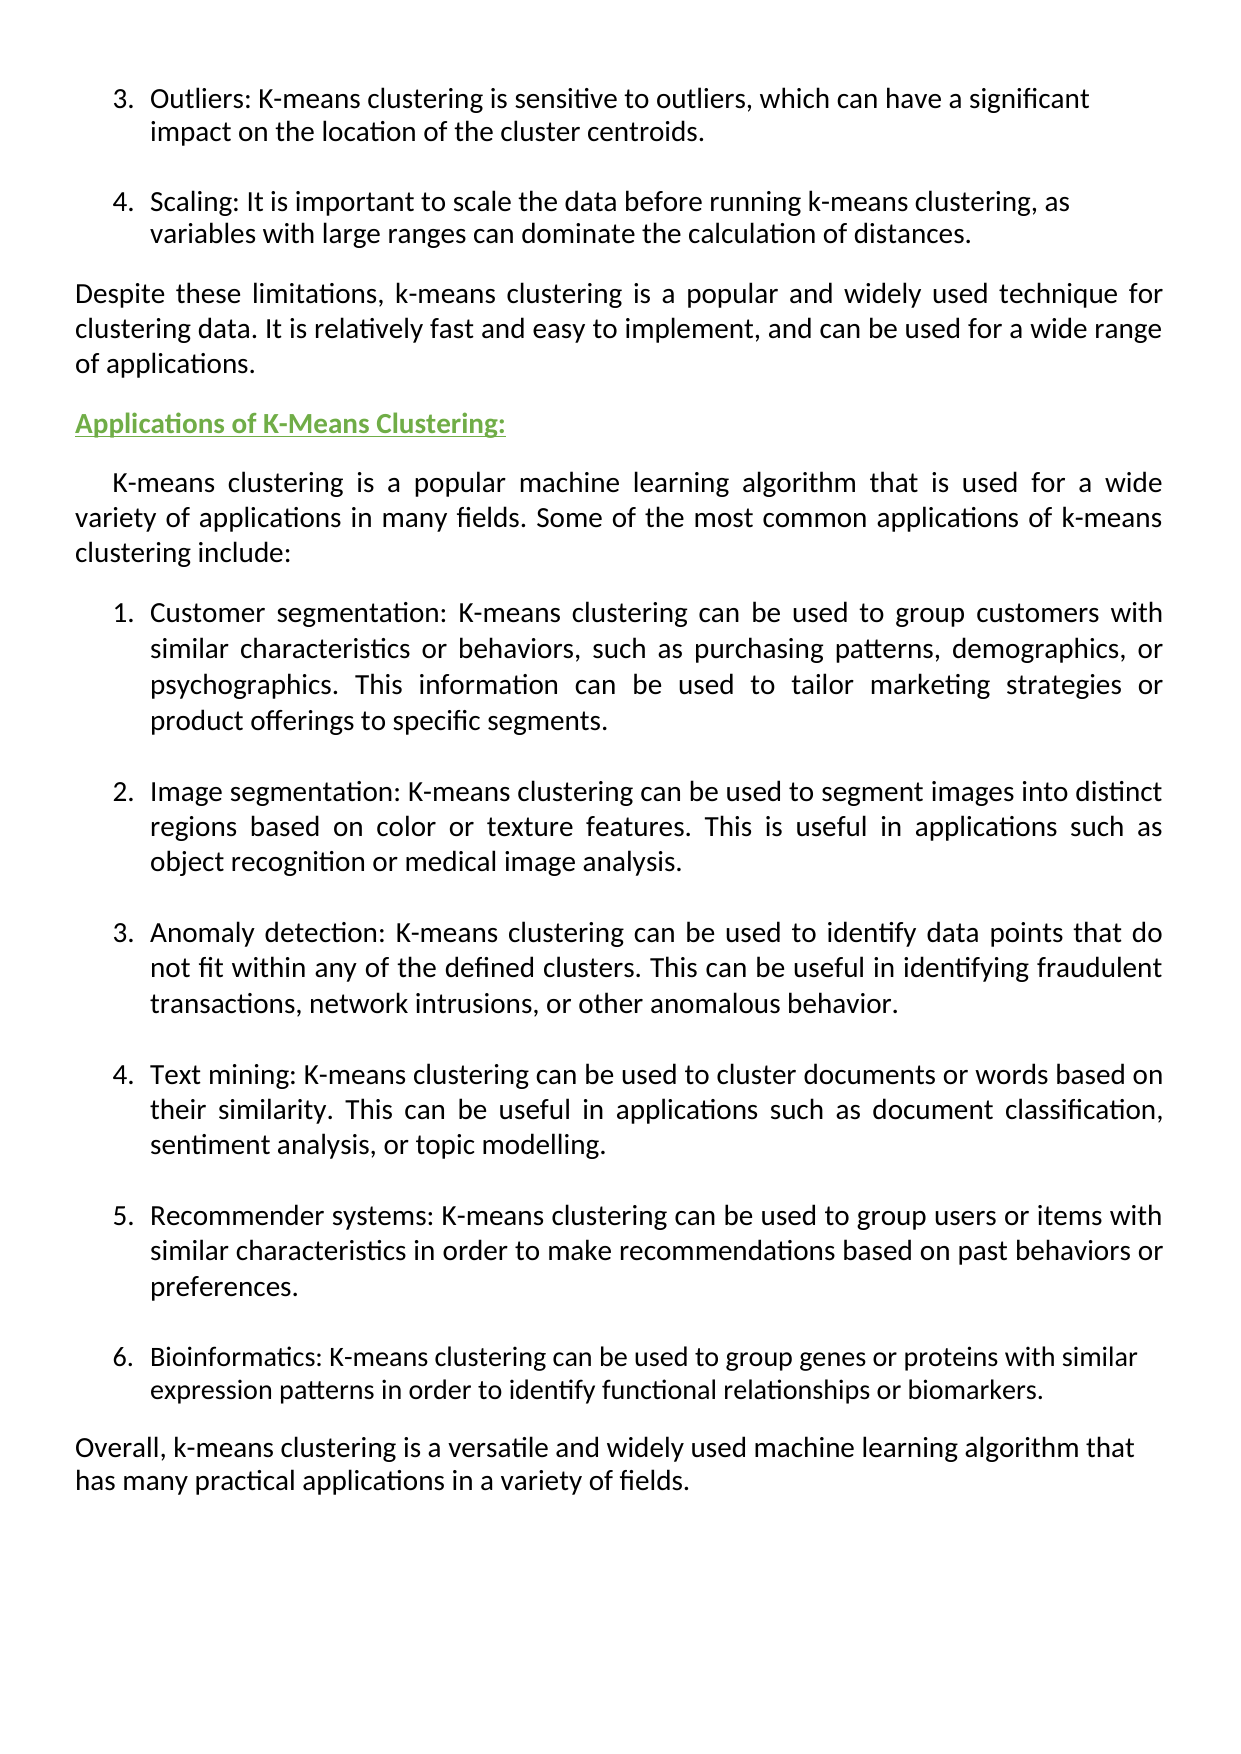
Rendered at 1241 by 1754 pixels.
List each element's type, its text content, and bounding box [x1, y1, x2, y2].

list Text mining: K-means clustering can be used to cluster documents or words based on their similarity. This can be useful in applications such as document classification, sentiment analysis, or topic modelling. [112, 1056, 1164, 1162]
list Image segmentation: K-means clustering can be used to segment images into distinct regions based on color or texture features. This is useful in applications such as object recognition or medical image analysis. [112, 773, 1164, 879]
text Despite these limitations, k-means clustering is a popular and widely used technique for clustering data. It is relatively fast and easy to implement, and can be used for a wide range of applications. [75, 275, 1164, 381]
list Outliers: K-means clustering is sensitive to outliers, which can have a significant impact on the location of the cluster centroids. [112, 81, 1164, 149]
list Bioinformatics: K-means clustering can be used to group genes or proteins with similar expression patterns in order to identify functional relationships or biomarkers. [112, 1339, 1164, 1406]
text K-means clustering is a popular machine learning algorithm that is used for a wide variety of applications in many fields. Some of the most common applications of k-means clustering include: [75, 465, 1164, 570]
list Recommender systems: K-means clustering can be used to group users or items with similar characteristics in order to make recommendations based on past behaviors or preferences. [112, 1198, 1164, 1303]
list Anomaly detection: K-means clustering can be used to identify data points that do not fit within any of the defined clusters. This can be useful in identifying fraudulent transactions, network intrusions, or other anomalous behavior. [112, 915, 1164, 1021]
text Overall, k-means clustering is a versatile and widely used machine learning algorithm that has many practical applications in a variety of fields. [75, 1431, 1164, 1497]
list Customer segmentation: K-means clustering can be used to group customers with similar characteristics or behaviors, such as purchasing patterns, demographics, or psychographics. This information can be used to tailor marketing strategies or product offerings to specific segments. [112, 594, 1164, 737]
text Applications of K-Means Clustering: [75, 405, 1164, 441]
list Scaling: It is important to scale the data before running k-means clustering, as variables with large ranges can dominate the calculation of distances. [112, 184, 1164, 251]
